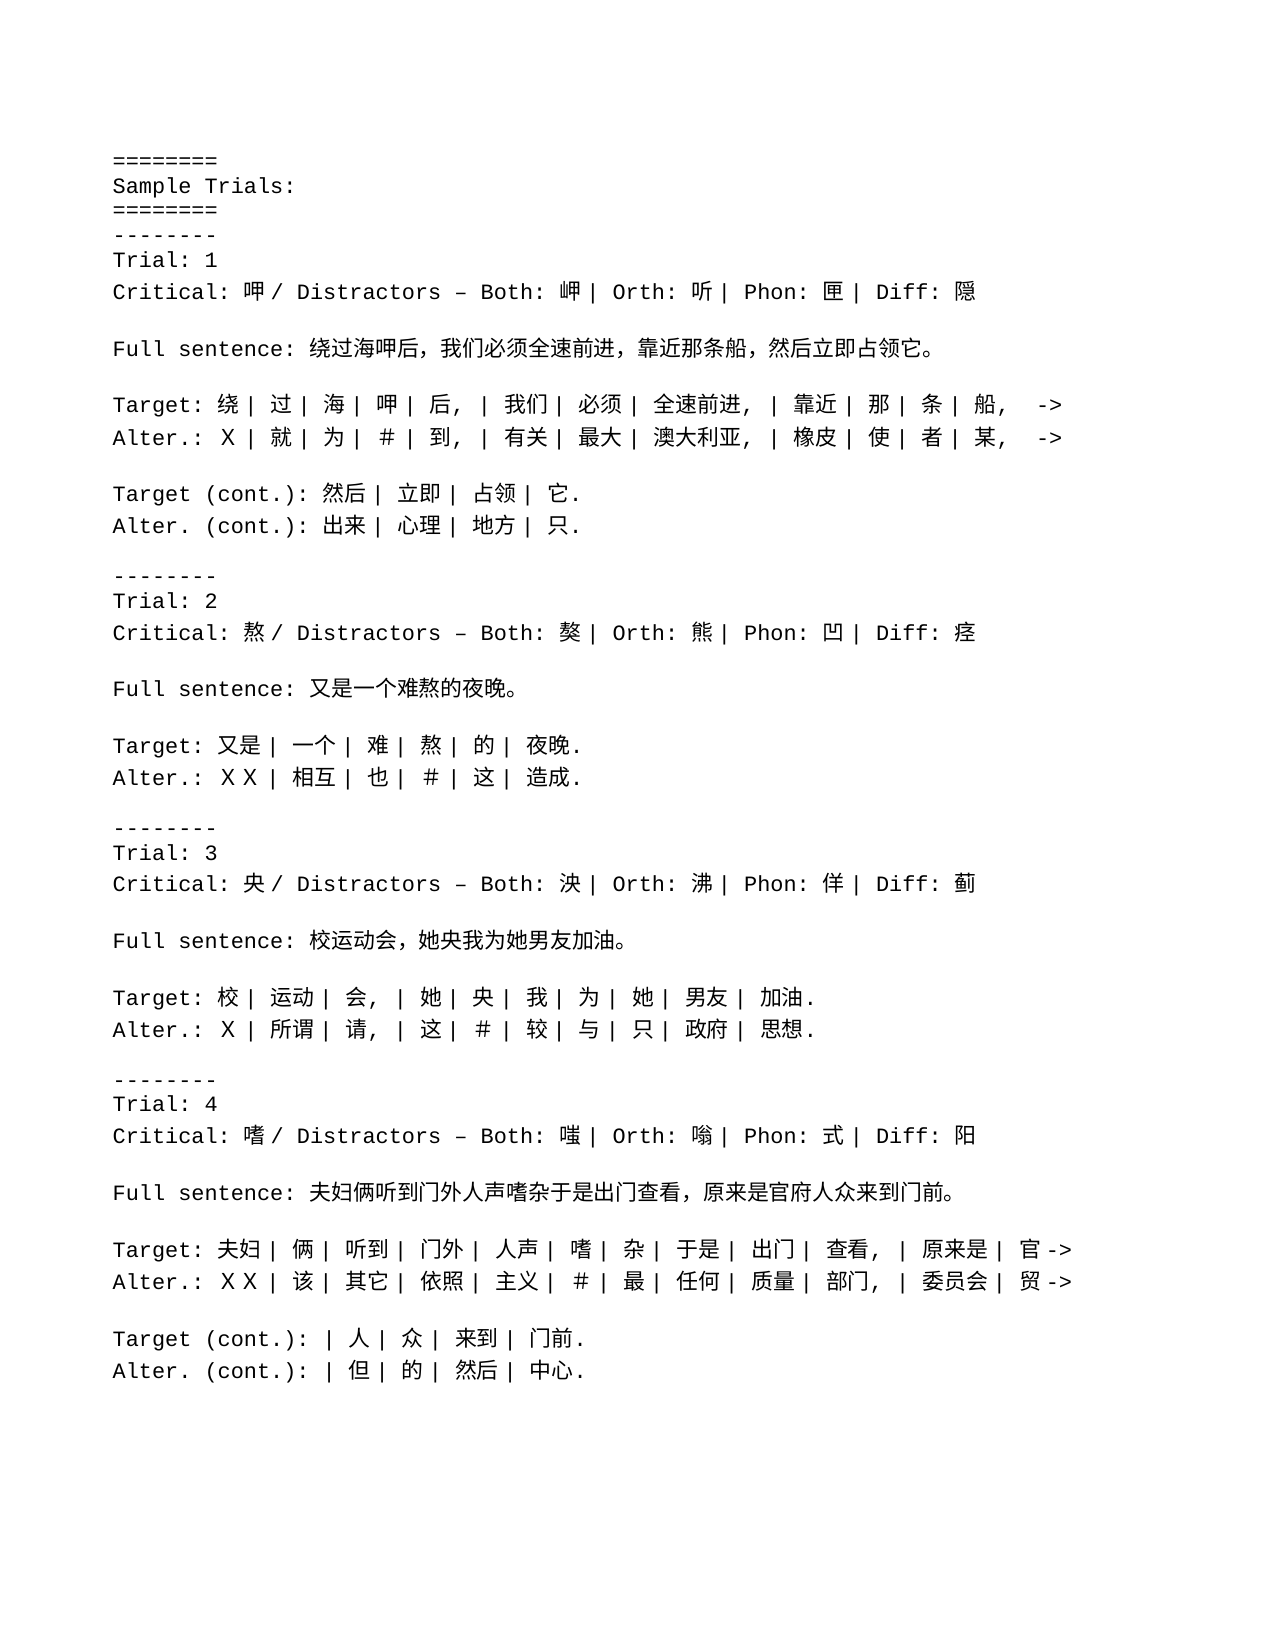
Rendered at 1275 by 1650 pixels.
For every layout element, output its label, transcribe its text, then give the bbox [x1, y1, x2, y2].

text Sample Trials: [112, 175, 1163, 199]
text Full sentence: 校运动会，她央我为她男友加油。 [112, 923, 1163, 955]
text Trial: 4 [112, 1093, 1163, 1118]
text Critical: 嗜 / Distractors – Both: 嗤 | Orth: 嗡 | Phon: 式 | Diff: 阳 [112, 1118, 1163, 1150]
text -------- [112, 224, 1163, 249]
text Full sentence: 又是一个难熬的夜晚。 [112, 671, 1163, 703]
text Alter.: ＸＸ | 该 | 其它 | 依照 | 主义 | ＃ | 最 | 任何 | 质量 | 部门, | 委员会 | 贸 -> [112, 1264, 1163, 1296]
text Target: 校 | 运动 | 会, | 她 | 央 | 我 | 为 | 她 | 男友 | 加油. [112, 980, 1163, 1012]
text -------- [112, 565, 1163, 590]
text Alter.: Ｘ | 所谓 | 请, | 这 | ＃ | 较 | 与 | 只 | 政府 | 思想. [112, 1012, 1163, 1044]
text Target (cont.): 然后 | 立即 | 占领 | 它. [112, 476, 1163, 508]
text Alter. (cont.): 出来 | 心理 | 地方 | 只. [112, 508, 1163, 540]
text -------- [112, 1069, 1163, 1093]
text Full sentence: 绕过海呷后，我们必须全速前进，靠近那条船，然后立即占领它。 [112, 331, 1163, 363]
text Target: 又是 | 一个 | 难 | 熬 | 的 | 夜晚. [112, 728, 1163, 760]
text Critical: 熬 / Distractors – Both: 獒 | Orth: 熊 | Phon: 凹 | Diff: 痉 [112, 614, 1163, 647]
text Trial: 3 [112, 842, 1163, 866]
text Alter.: ＸＸ | 相互 | 也 | ＃ | 这 | 造成. [112, 760, 1163, 792]
text ======== [112, 150, 1163, 175]
text -------- [112, 817, 1163, 842]
text Trial: 2 [112, 590, 1163, 614]
text Trial: 1 [112, 249, 1163, 274]
text Full sentence: 夫妇俩听到门外人声嗜杂于是出门查看，原来是官府人众来到门前。 [112, 1175, 1163, 1207]
text Target: 绕 | 过 | 海 | 呷 | 后, | 我们 | 必须 | 全速前进, | 靠近 | 那 | 条 | 船, -> [112, 387, 1163, 419]
text Alter. (cont.): | 但 | 的 | 然后 | 中心. [112, 1353, 1163, 1384]
text Critical: 央 / Distractors – Both: 泱 | Orth: 沸 | Phon: 佯 | Diff: 蓟 [112, 866, 1163, 898]
text Critical: 呷 / Distractors – Both: 岬 | Orth: 听 | Phon: 匣 | Diff: 隠 [112, 274, 1163, 306]
text Alter.: Ｘ | 就 | 为 | ＃ | 到, | 有关 | 最大 | 澳大利亚, | 橡皮 | 使 | 者 | 某, -> [112, 419, 1163, 451]
text Target (cont.): | 人 | 众 | 来到 | 门前. [112, 1321, 1163, 1353]
text ======== [112, 199, 1163, 224]
text Target: 夫妇 | 俩 | 听到 | 门外 | 人声 | 嗜 | 杂 | 于是 | 出门 | 查看, | 原来是 | 官 -> [112, 1232, 1163, 1264]
